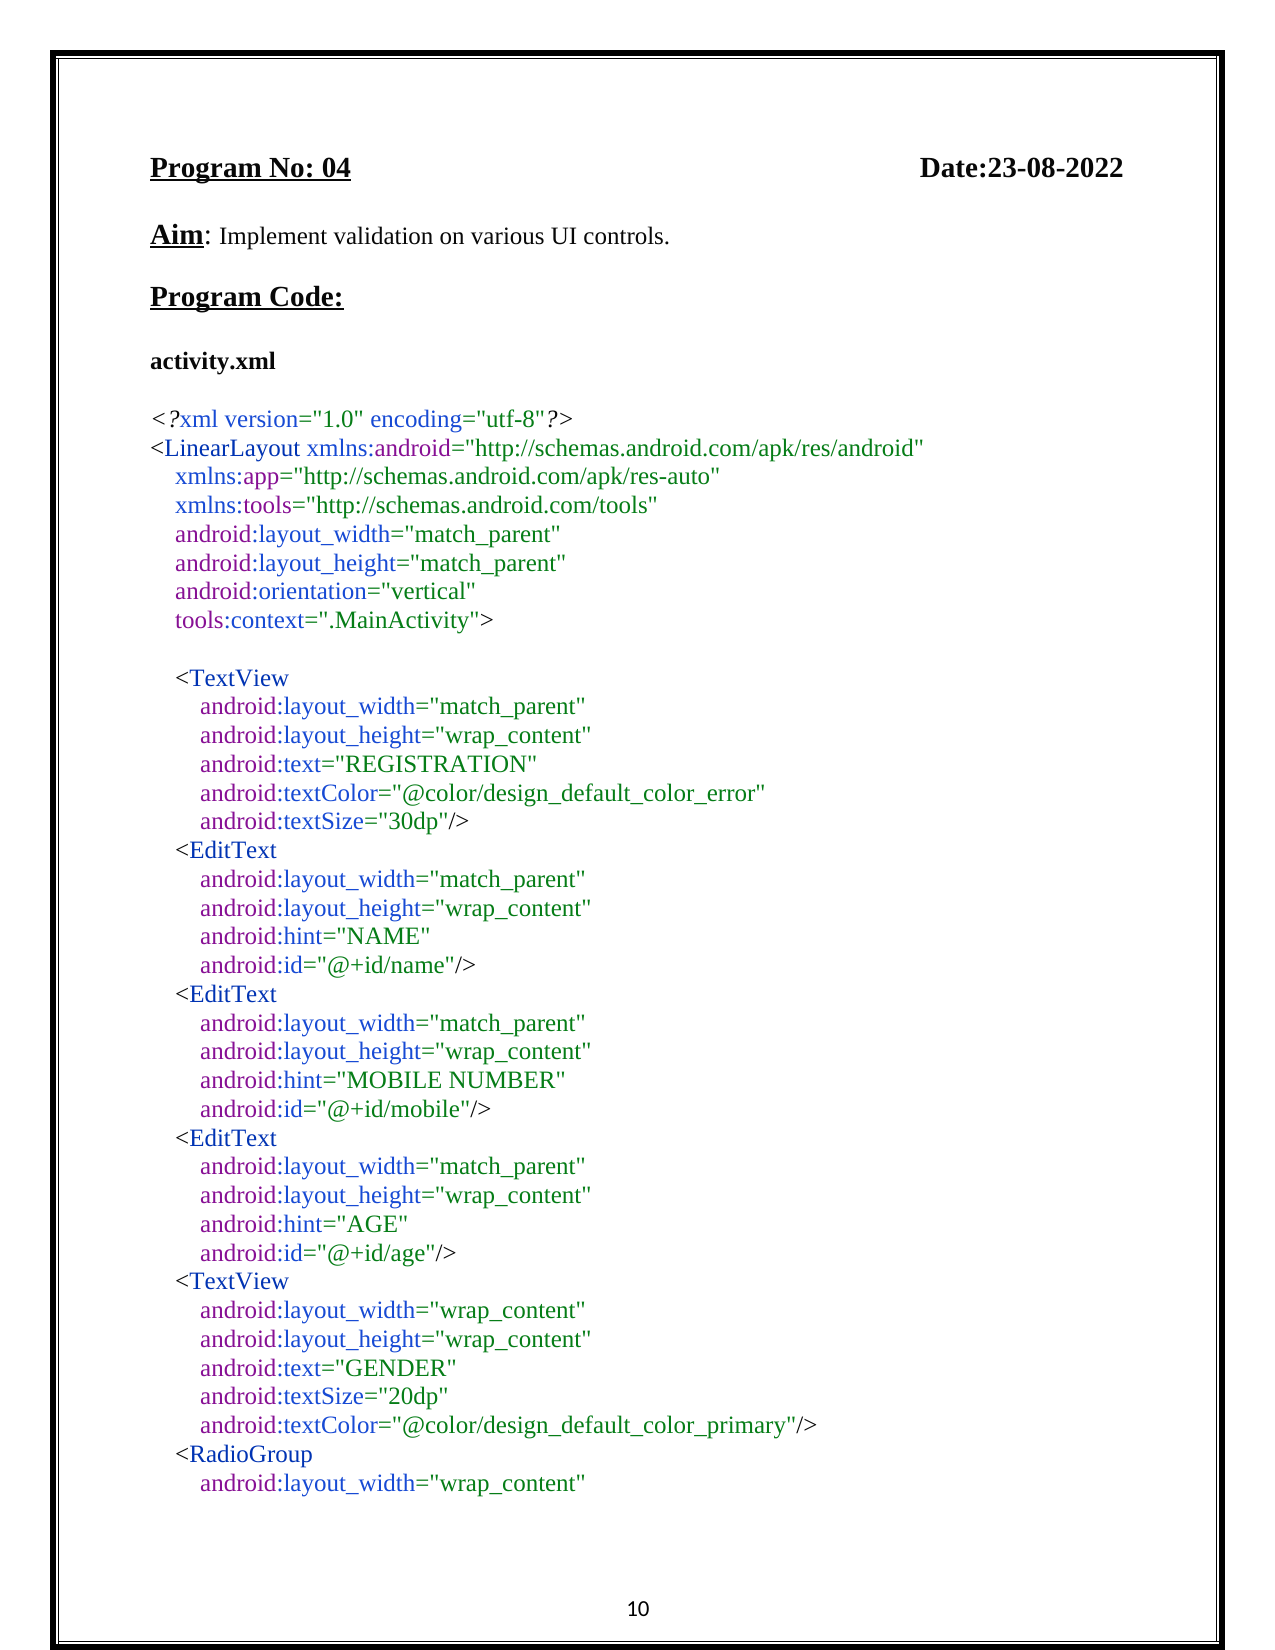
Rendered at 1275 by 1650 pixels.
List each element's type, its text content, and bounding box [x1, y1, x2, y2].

text Program Code: [150, 279, 1125, 313]
text Aim: Implement validation on various UI controls. [150, 217, 1125, 251]
text activity.xml [150, 346, 1125, 375]
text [150, 404, 1125, 1496]
text Program No: 04 Date:23-08-2022 [150, 150, 1125, 183]
